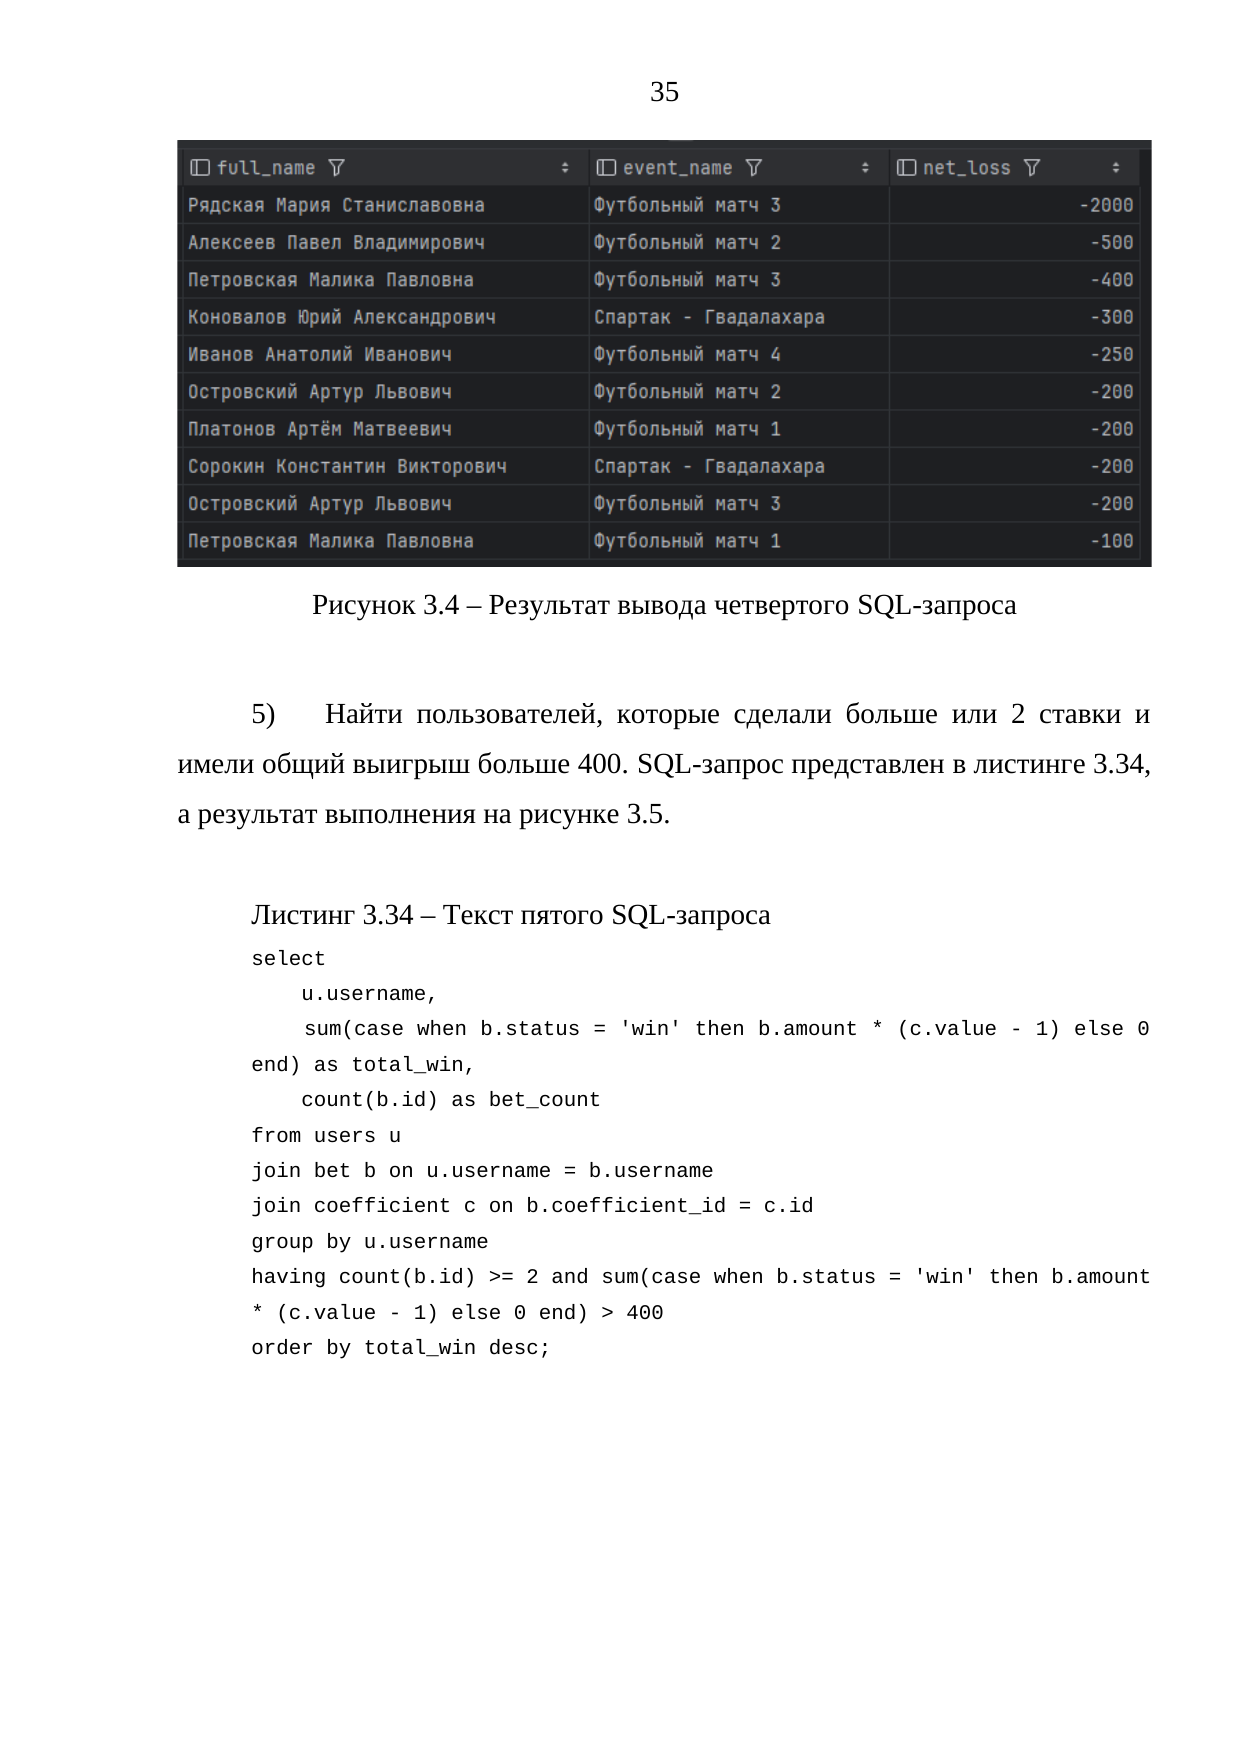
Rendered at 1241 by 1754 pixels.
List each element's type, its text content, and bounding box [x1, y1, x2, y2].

list Листинг 3.34 – Текст пятого SQL-запроса [251, 897, 1152, 931]
list order by total_win desc; [251, 1337, 1152, 1361]
list count(b.id) as bet_count [251, 1089, 1152, 1113]
list u.username, [251, 983, 1152, 1007]
list select [251, 948, 1152, 971]
list join bet b on u.username = b.username [251, 1160, 1152, 1184]
text Рисунок 3.4 – Результат вывода четвертого SQL-запроса [177, 587, 1152, 621]
list having count(b.id) >= 2 and sum(case when b.status = 'win' then b.amount * (c.value - 1) else 0 end) > 400 [251, 1266, 1152, 1325]
list sum(case when b.status = 'win' then b.amount * (c.value - 1) else 0 end) as total_win, [251, 1018, 1152, 1077]
list join coefficient c on b.coefficient_id = c.id [251, 1196, 1152, 1219]
list Найти пользователей, которые сделали больше или 2 ставки и имели общий выигрыш больше 400. SQL-запрос представлен в листинге 3.34, а результат выполнения на рисунке 3.5. [177, 696, 1152, 830]
list group by u.username [251, 1231, 1152, 1254]
list from users u [251, 1125, 1152, 1148]
picture [177, 140, 1152, 567]
